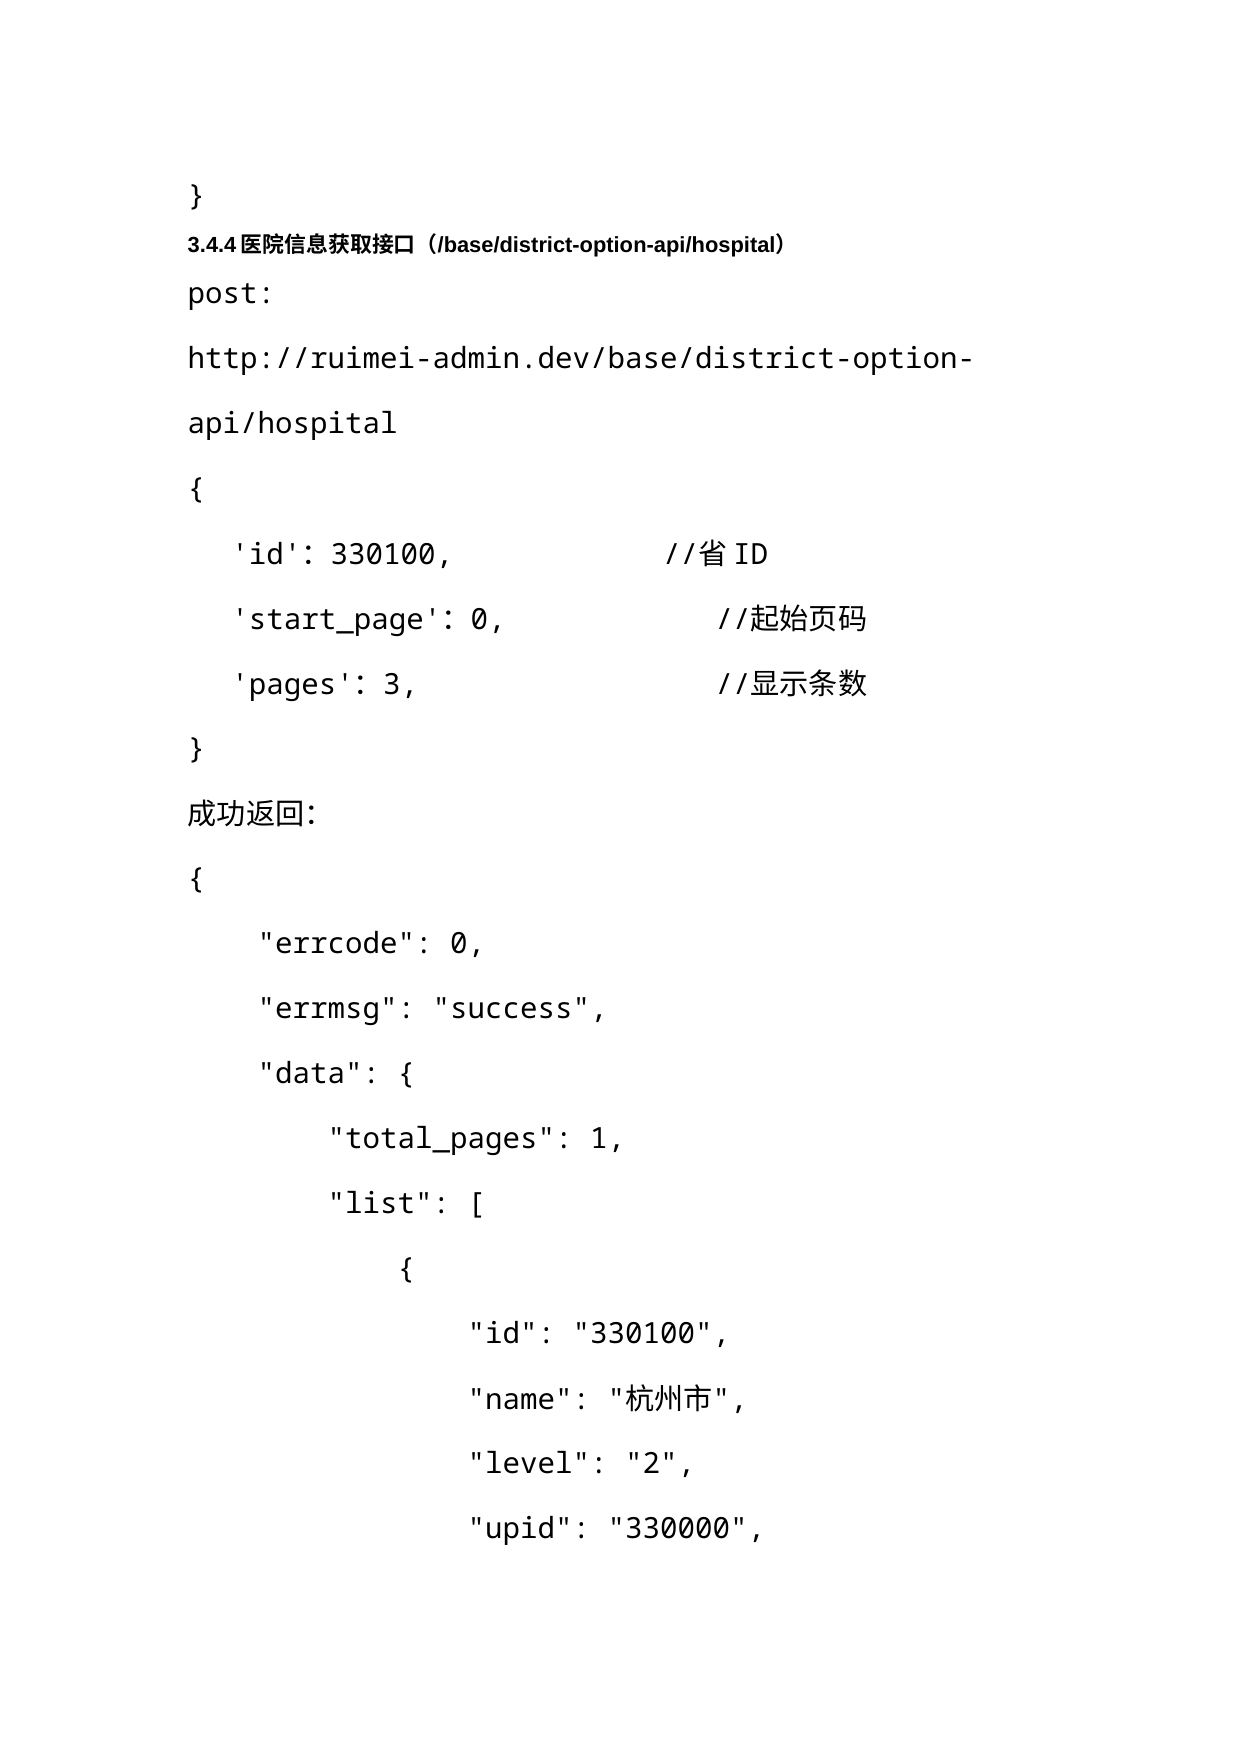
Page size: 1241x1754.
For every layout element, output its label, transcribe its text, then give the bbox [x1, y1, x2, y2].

text 成功返回： [187, 779, 1053, 844]
text 'id'：330100, //省ID [187, 519, 1053, 584]
text { [187, 454, 1053, 519]
text "level": "2", [187, 1429, 1053, 1494]
text http://ruimei-admin.dev/base/district-option-api/hospital [187, 324, 1053, 454]
text { [187, 1234, 1053, 1299]
text 'pages'：3, //显示条数 [187, 649, 1053, 714]
text { [187, 844, 1053, 909]
text "total_pages": 1, [187, 1104, 1053, 1169]
text "errcode": 0, [187, 909, 1053, 974]
text "list": [ [187, 1169, 1053, 1234]
text "name": "杭州市", [187, 1364, 1053, 1429]
text post: [187, 259, 1053, 324]
text "upid": "330000", [187, 1494, 1053, 1559]
text 3.4.4医院信息获取接口（/base/district-option-api/hospital） [187, 227, 1053, 259]
text } [187, 162, 1053, 227]
text 'start_page'：0, //起始页码 [187, 584, 1053, 649]
text "id": "330100", [187, 1299, 1053, 1364]
text } [187, 714, 1053, 779]
text "data": { [187, 1039, 1053, 1104]
text "errmsg": "success", [187, 974, 1053, 1039]
